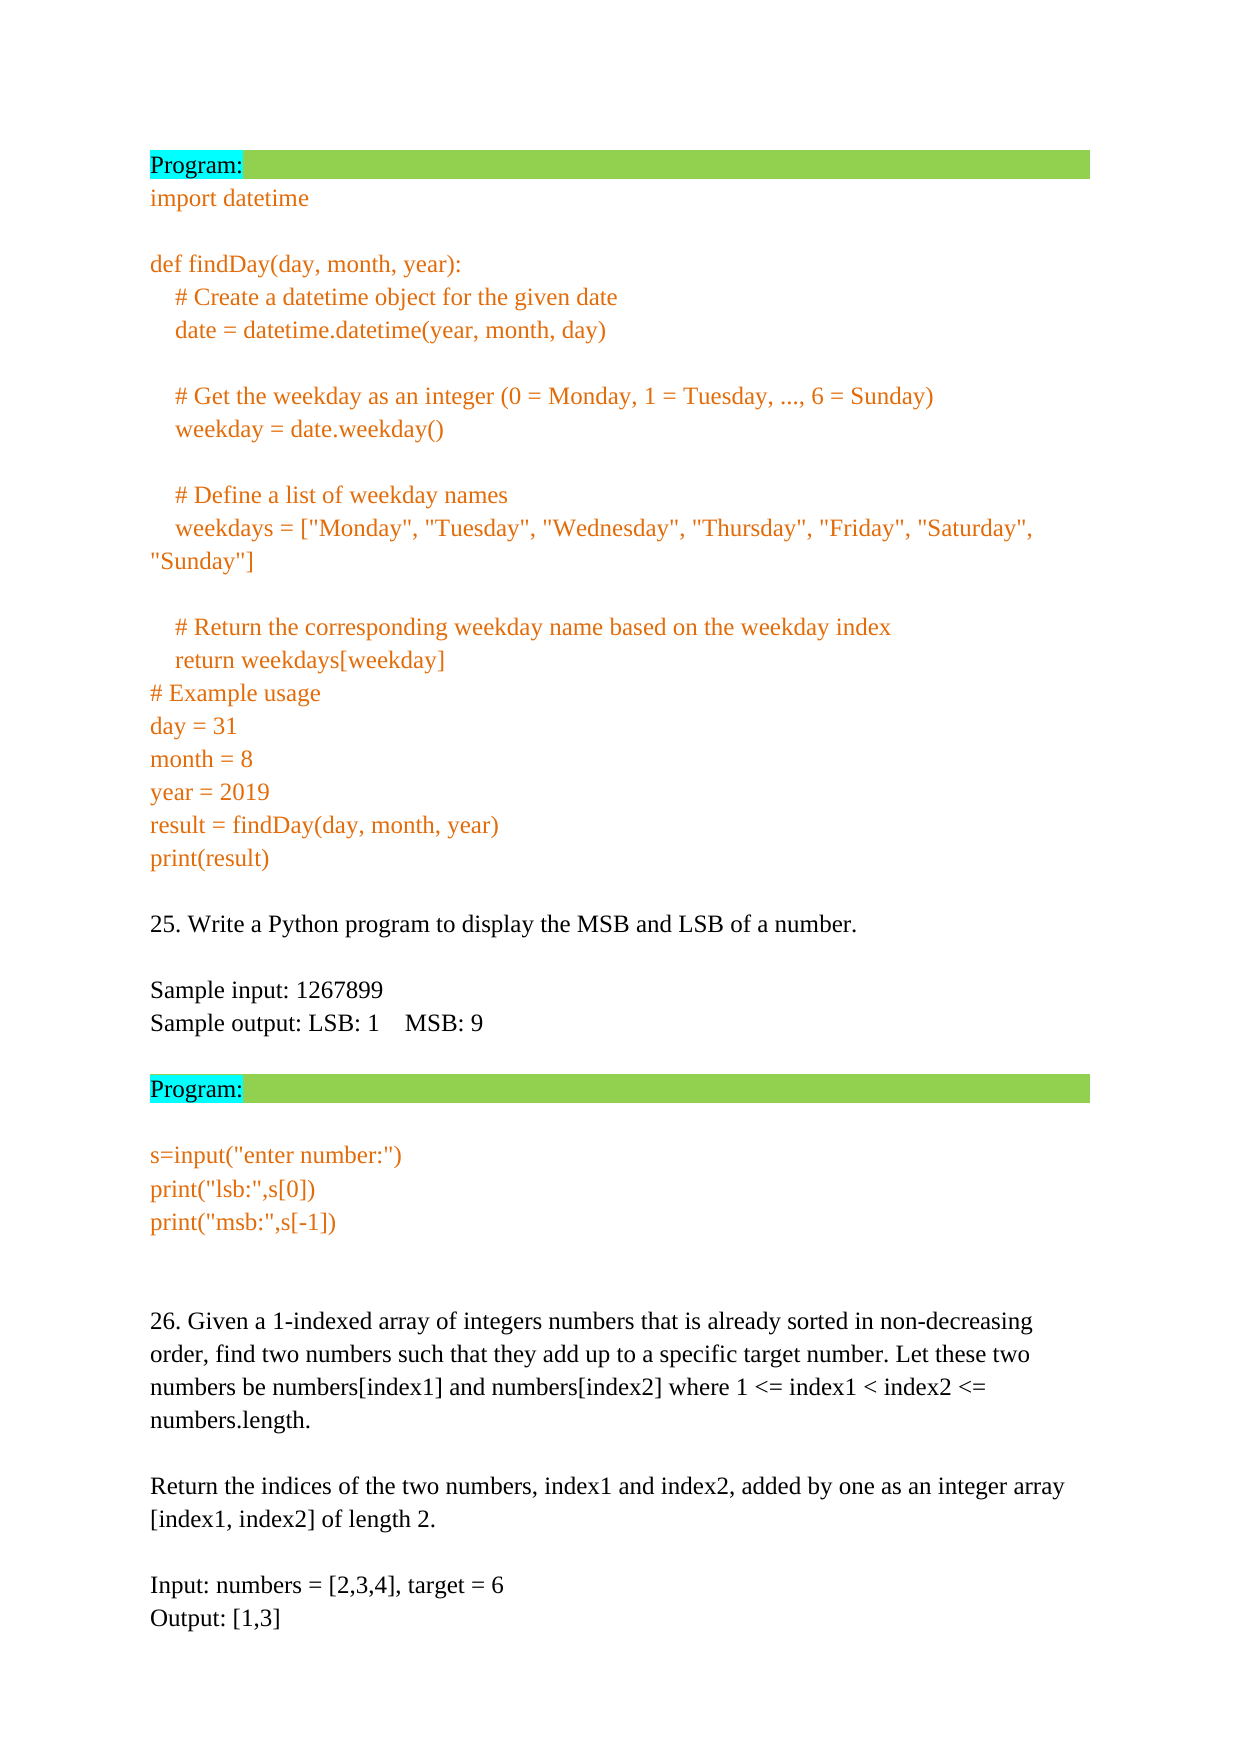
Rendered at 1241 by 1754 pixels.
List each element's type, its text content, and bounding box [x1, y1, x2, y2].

text Return the indices of the two numbers, index1 and index2, added by one as an integer array [index1, index2] of length 2. [150, 1471, 1090, 1533]
text 25. Write a Python program to display the MSB and LSB of a number. [150, 909, 1090, 938]
text Sample input: 1267899 [150, 976, 1090, 1004]
text return weekdays[weekday] [150, 645, 1090, 674]
text print(result) [150, 843, 1090, 872]
text # Create a datetime object for the given date [150, 282, 1090, 311]
text import datetime [150, 183, 1090, 212]
text date = datetime.datetime(year, month, day) [150, 315, 1090, 344]
text weekday = date.weekday() [150, 414, 1090, 443]
text # Return the corresponding weekday name based on the weekday index [150, 612, 1090, 641]
text weekdays = ["Monday", "Tuesday", "Wednesday", "Thursday", "Friday", "Saturday", "Sunday"] [150, 513, 1090, 575]
text month = 8 [150, 744, 1090, 773]
text def findDay(day, month, year): [150, 249, 1090, 278]
text Input: numbers = [2,3,4], target = 6 [150, 1570, 1090, 1599]
text Program: [150, 1074, 1090, 1103]
text s=input("enter number:") [150, 1141, 1090, 1169]
text print("msb:",s[-1]) [150, 1207, 1090, 1235]
text Output: [1,3] [150, 1603, 1090, 1632]
text day = 31 [150, 711, 1090, 740]
text Sample output: LSB: 1 MSB: 9 [150, 1008, 1090, 1037]
text Program: [243, 150, 1090, 179]
text 26. Given a 1-indexed array of integers numbers that is already sorted in non-decreasing order, find two numbers such that they add up to a specific target number. Let these two numbers be numbers[index1] and numbers[index2] where 1 <= index1 < index2 <= numbers.length. [150, 1306, 1090, 1433]
text print("lsb:",s[0]) [150, 1174, 1090, 1202]
text result = findDay(day, month, year) [150, 810, 1090, 839]
text # Define a list of weekday names [150, 480, 1090, 509]
text # Get the weekday as an integer (0 = Monday, 1 = Tuesday, ..., 6 = Sunday) [150, 381, 1090, 410]
text # Example usage [150, 678, 1090, 707]
text year = 2019 [150, 777, 1090, 806]
